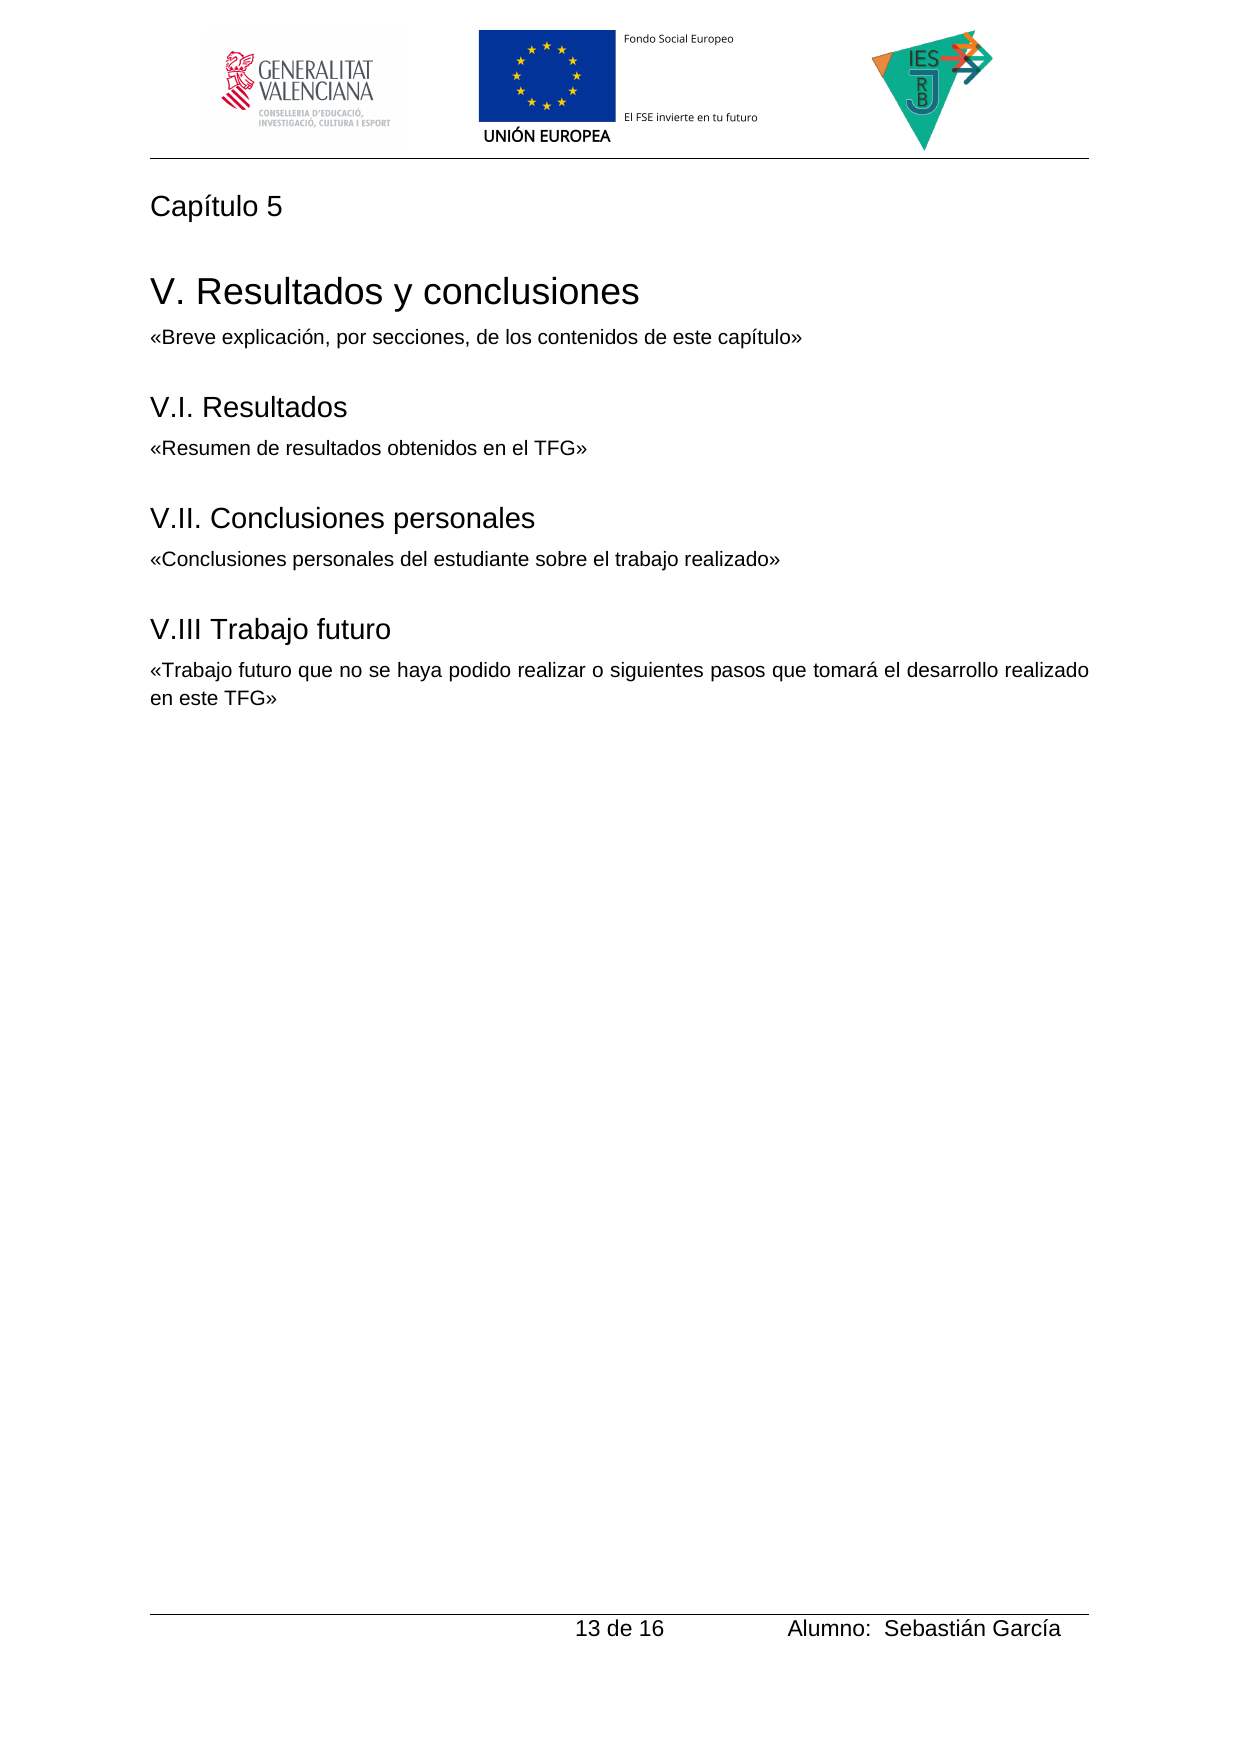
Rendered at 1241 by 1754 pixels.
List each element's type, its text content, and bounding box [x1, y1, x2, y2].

text «Conclusiones personales del estudiante sobre el trabajo realizado» [150, 547, 1090, 571]
subtitle V.II. Conclusiones personales [150, 501, 1090, 534]
picture [871, 30, 994, 151]
picture [478, 30, 761, 149]
text «Resumen de resultados obtenidos en el TFG» [150, 436, 1090, 460]
text «Trabajo futuro que no se haya podido realizar o siguientes pasos que tomará el desarrollo realizado en este TFG» [150, 658, 1090, 709]
subtitle V.III Trabajo futuro [150, 612, 1090, 646]
text Capítulo 5 [150, 189, 1090, 223]
text «Breve explicación, por secciones, de los contenidos de este capítulo» [150, 325, 1090, 349]
picture [205, 30, 408, 149]
subtitle V. Resultados y conclusiones [150, 269, 1090, 312]
subtitle V.I. Resultados [150, 390, 1090, 423]
